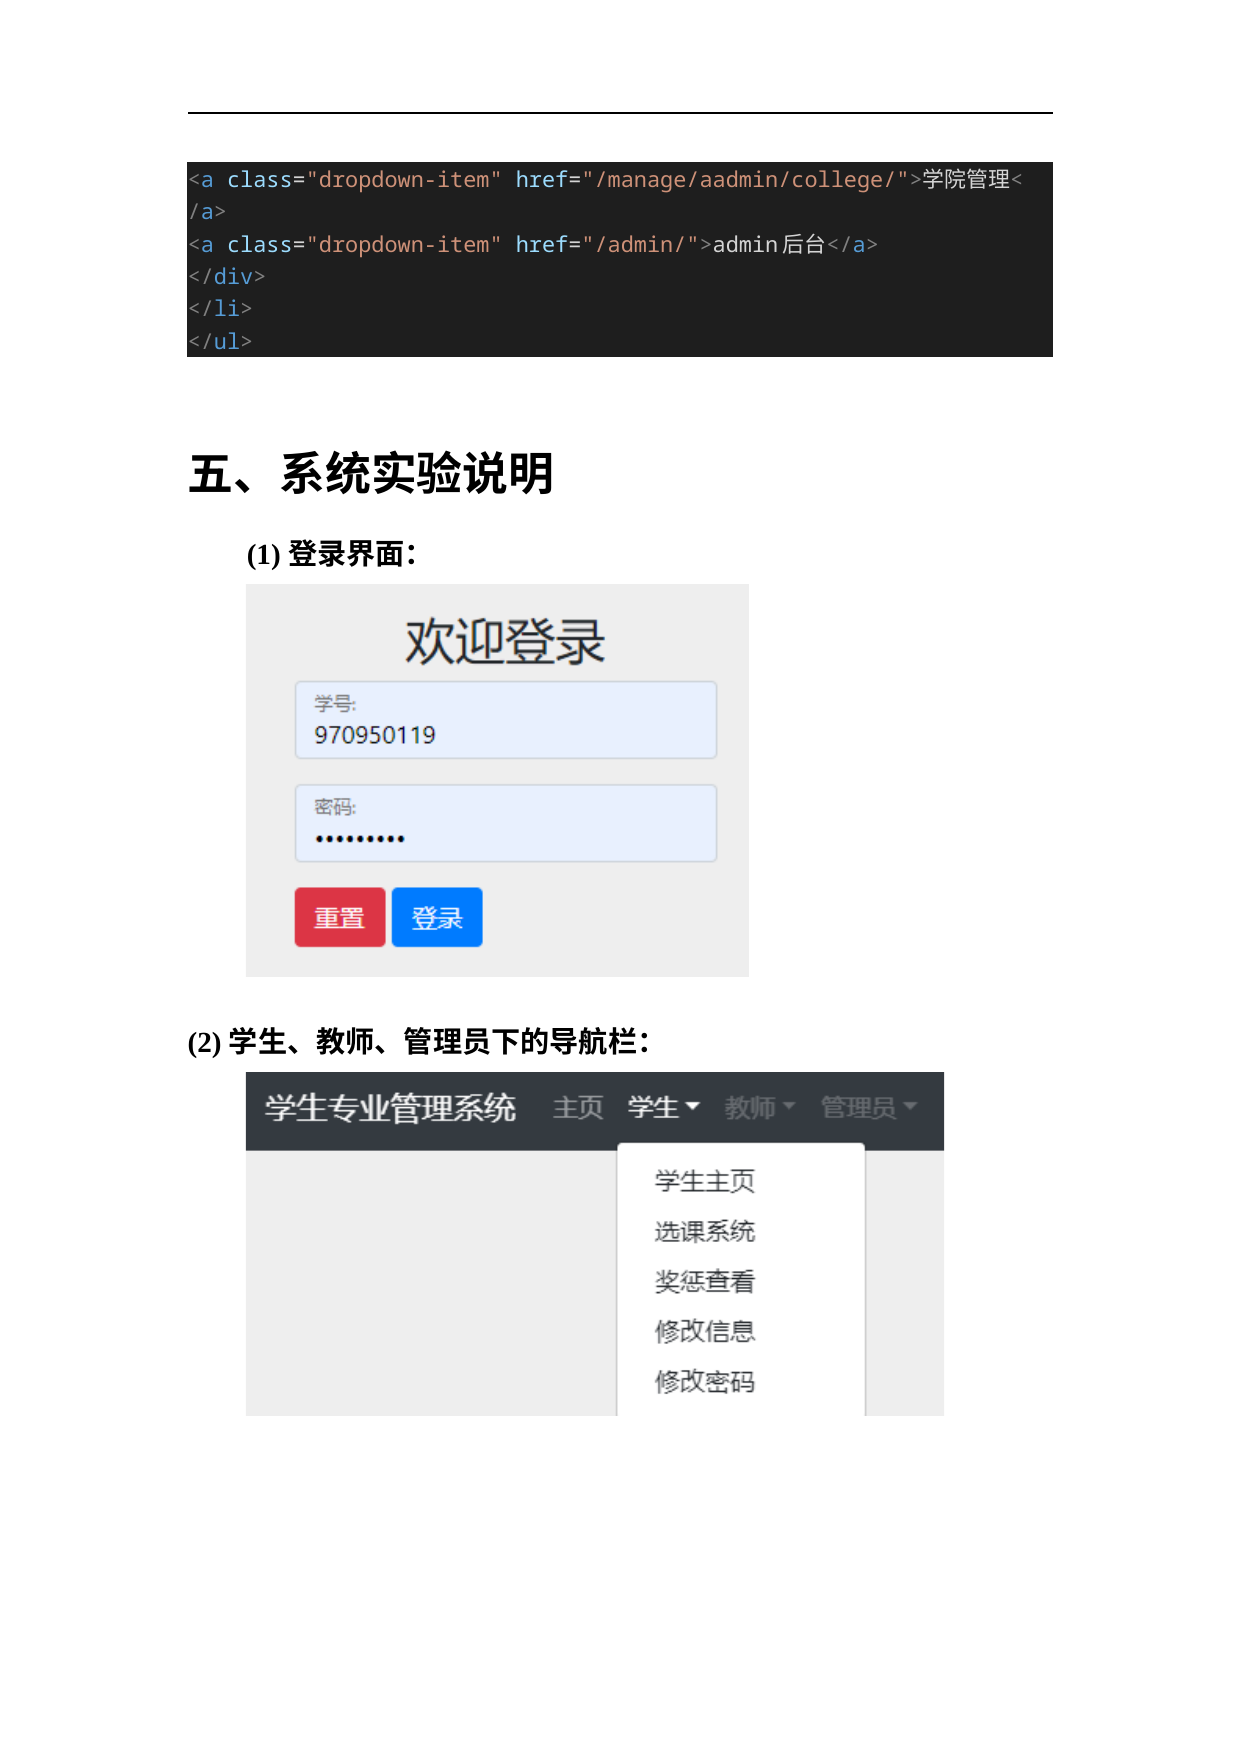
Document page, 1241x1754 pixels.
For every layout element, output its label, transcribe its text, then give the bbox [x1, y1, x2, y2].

subtitle 系统实验说明 [187, 422, 1053, 519]
text </li> [187, 292, 1053, 324]
subtitle 学生、教师、管理员下的导航栏： [187, 1007, 1053, 1072]
text <a class="dropdown-item" href="/admin/">admin后台</a> [187, 227, 1053, 259]
text </div> [187, 259, 1053, 292]
picture [245, 584, 749, 977]
text </ul> [187, 324, 1053, 357]
text <a class="dropdown-item" href="/manage/aadmin/college/">学院管理</a> [187, 162, 1053, 227]
picture [245, 1072, 945, 1416]
subtitle 登录界面： [187, 519, 1053, 584]
